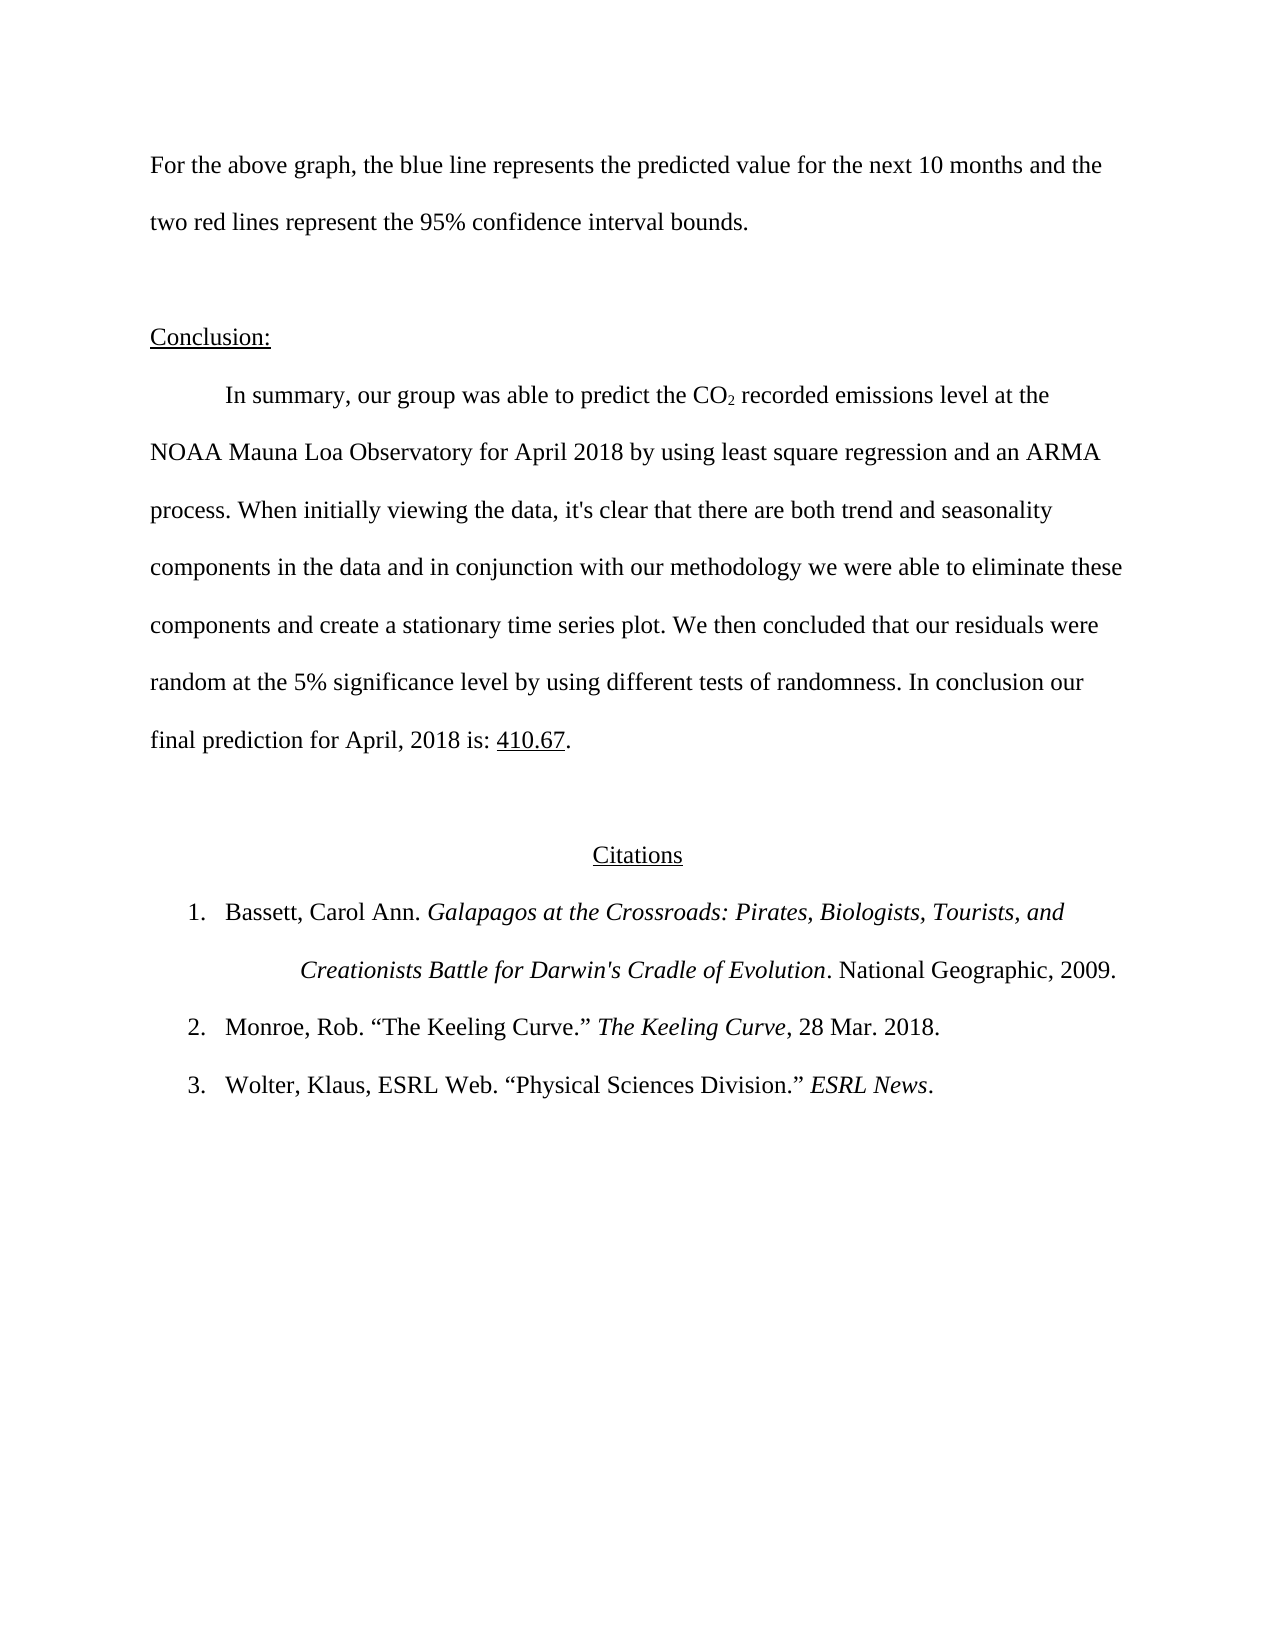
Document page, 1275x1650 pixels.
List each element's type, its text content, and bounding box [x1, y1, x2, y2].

list Monroe, Rob. “The Keeling Curve.” The Keeling Curve, 28 Mar. 2018. [187, 1012, 1125, 1041]
text Citations [150, 840, 1125, 869]
text Conclusion: [150, 322, 1125, 351]
text Creationists Battle for Darwin's Cradle of Evolution. National Geographic, 2009. [225, 955, 1125, 984]
text In summary, our group was able to predict the CO2 recorded emissions level at the NOAA Mauna Loa Observatory for April 2018 by using least square regression and an ARMA process. When initially viewing the data, it's clear that there are both trend and seasonality components in the data and in conjunction with our methodology we were able to eliminate these components and create a stationary time series plot. We then concluded that our residuals were random at the 5% significance level by using different tests of randomness. In conclusion our final prediction for April, 2018 is: 410.67. [150, 380, 1125, 754]
text For the above graph, the blue line represents the predicted value for the next 10 months and the two red lines represent the 95% confidence interval bounds. [150, 150, 1125, 236]
list Wolter, Klaus, ESRL Web. “Physical Sciences Division.” ESRL News. [187, 1070, 1125, 1099]
list Bassett, Carol Ann. Galapagos at the Crossroads: Pirates, Biologists, Tourists, and [187, 897, 1125, 926]
